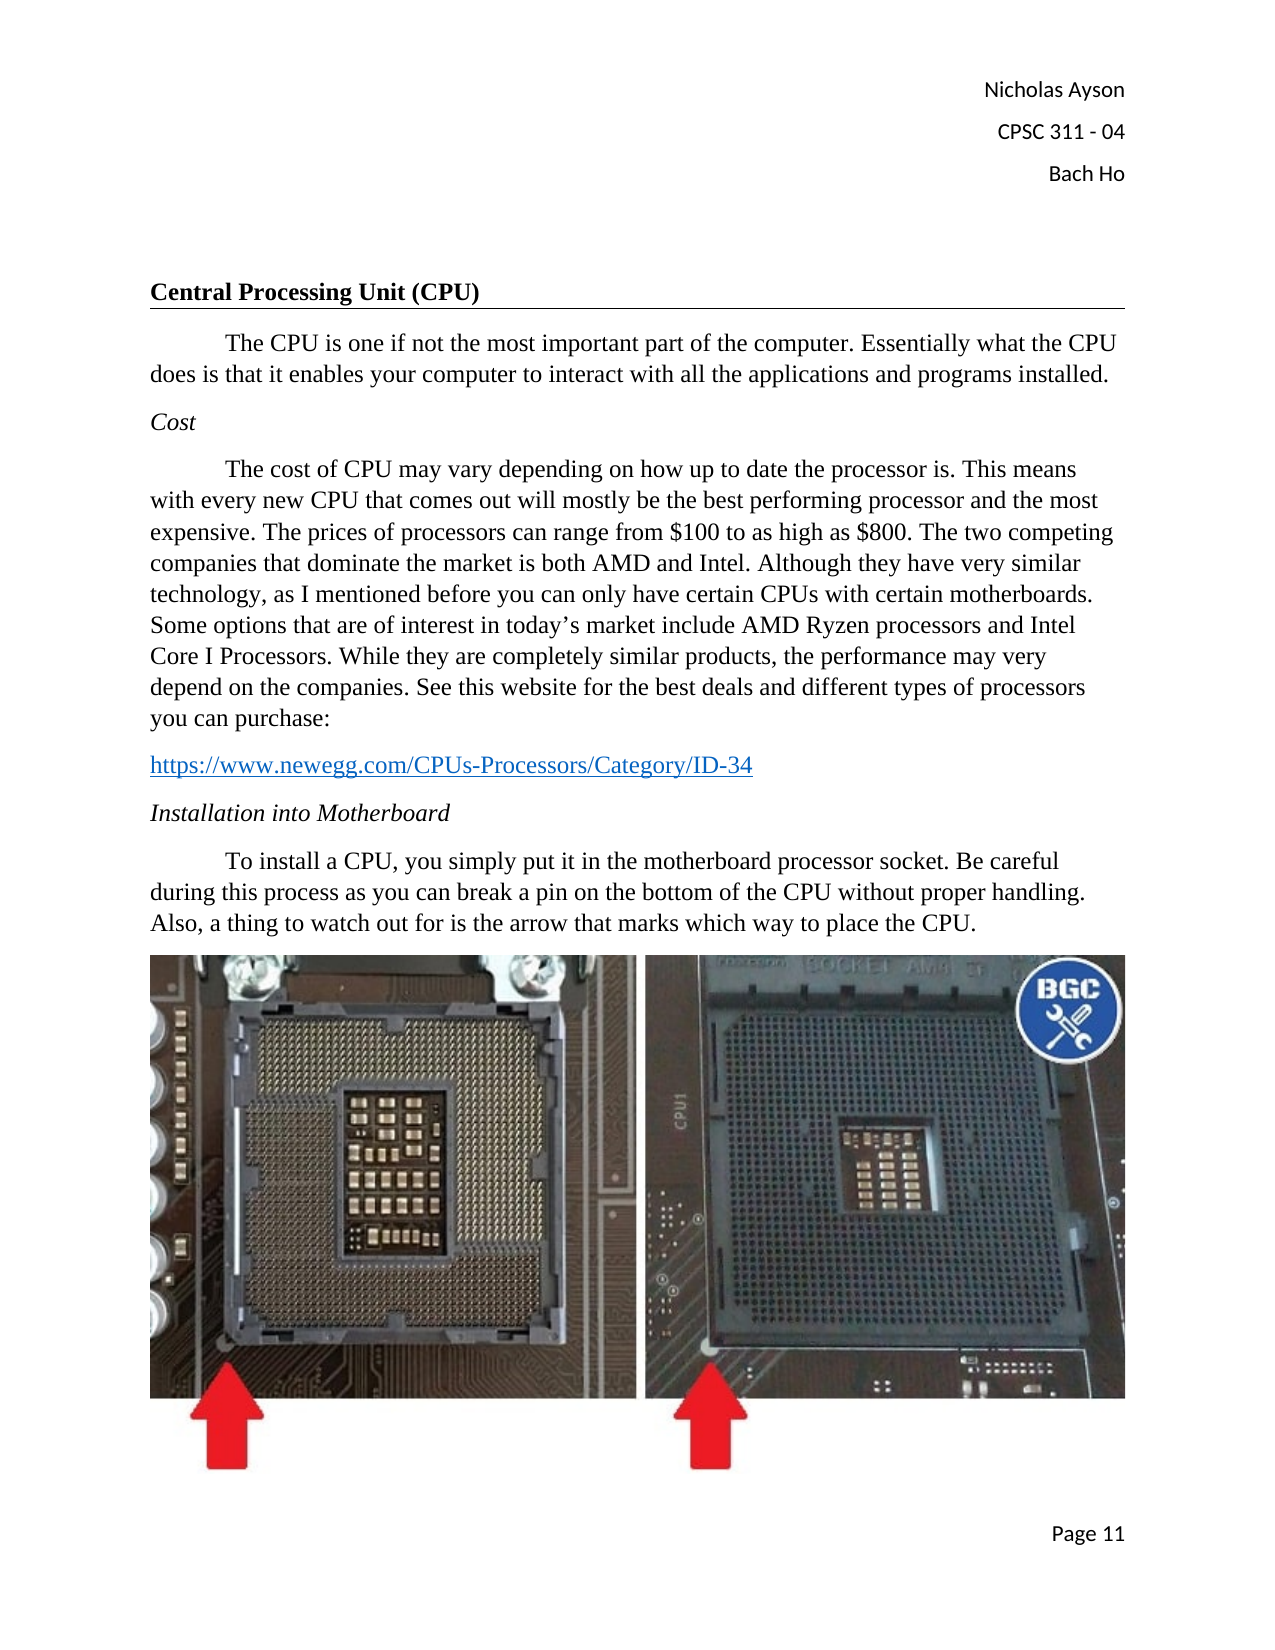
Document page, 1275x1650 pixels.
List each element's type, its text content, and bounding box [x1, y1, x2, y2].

text Central Processing Unit (CPU) [150, 277, 1125, 308]
text https://www.newegg.com/CPUs-Processors/Category/ID-34 [150, 751, 1125, 779]
text To install a CPU, you simply put it in the motherboard processor socket. Be careful during this process as you can break a pin on the bottom of the CPU without proper handling. Also, a thing to watch out for is the arrow that marks which way to place the CPU. [150, 846, 1125, 937]
picture [150, 955, 1125, 1474]
text The CPU is one if not the most important part of the computer. Essentially what the CPU does is that it enables your computer to interact with all the applications and programs installed. [150, 328, 1125, 388]
text The cost of CPU may vary depending on how up to date the processor is. This means with every new CPU that comes out will mostly be the best performing processor and the most expensive. The prices of processors can range from $100 to as high as $800. The two competing companies that dominate the market is both AMD and Intel. Although they have very similar technology, as I mentioned before you can only have certain CPUs with certain motherboards. Some options that are of interest in today’s market include AMD Ryzen processors and Intel Core I Processors. While they are completely similar products, the performance may very depend on the companies. See this website for the best deals and different types of processors you can purchase: [150, 454, 1125, 732]
text Cost [150, 407, 1125, 436]
text Installation into Motherboard [150, 798, 1125, 827]
